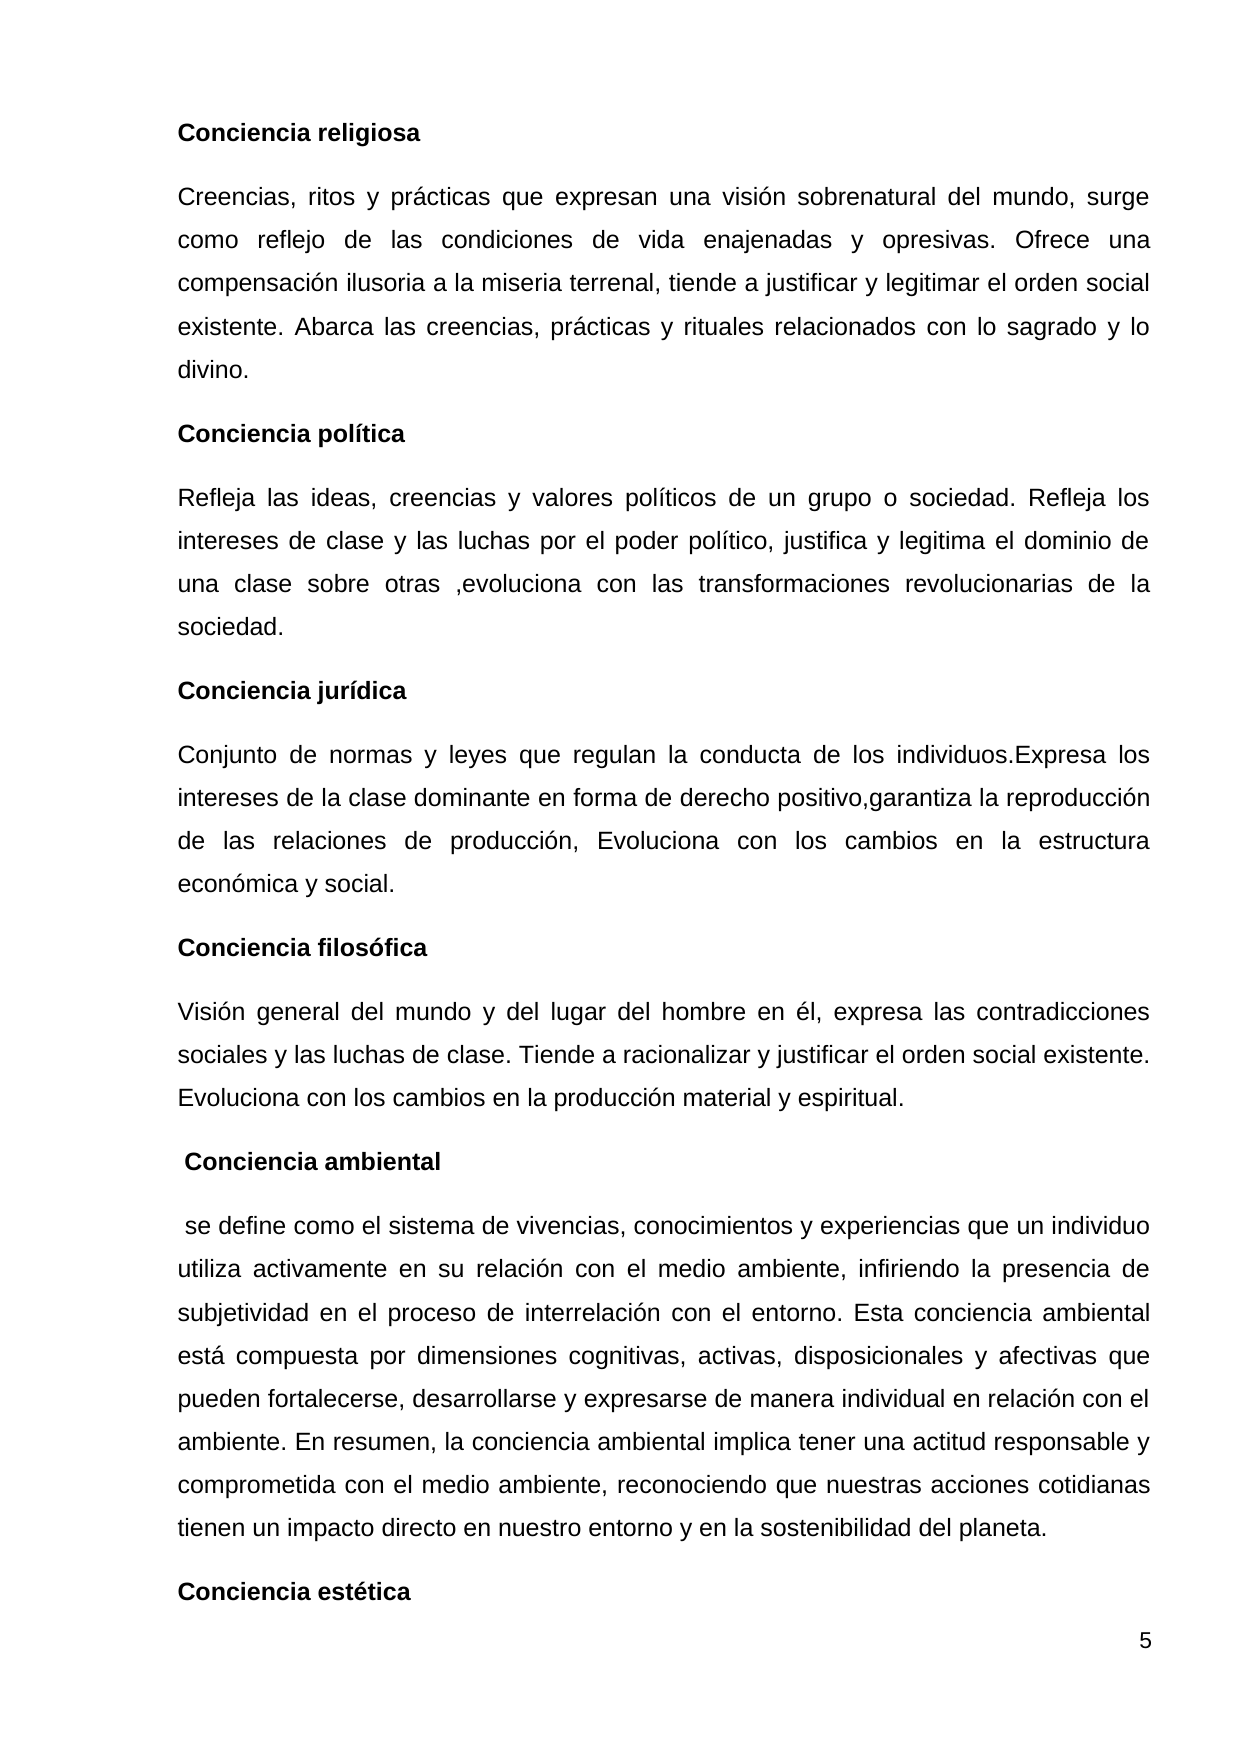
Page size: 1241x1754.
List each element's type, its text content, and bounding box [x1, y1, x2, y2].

text se define como el sistema de vivencias, conocimientos y experiencias que un individuo utiliza activamente en su relación con el medio ambiente, infiriendo la presencia de subjetividad en el proceso de interrelación con el entorno. Esta conciencia ambiental está compuesta por dimensiones cognitivas, activas, disposicionales y afectivas que pueden fortalecerse, desarrollarse y expresarse de manera individual en relación con el ambiente. En resumen, la conciencia ambiental implica tener una actitud responsable y comprometida con el medio ambiente, reconociendo que nuestras acciones cotidianas tienen un impacto directo en nuestro entorno y en la sostenibilidad del planeta. [177, 1211, 1152, 1542]
text Conciencia jurídica [177, 676, 1152, 704]
text Conciencia política [177, 418, 1152, 447]
text Visión general del mundo y del lugar del hombre en él, expresa las contradicciones sociales y las luchas de clase. Tiende a racionalizar y justificar el orden social existente. Evoluciona con los cambios en la producción material y espiritual. [177, 997, 1152, 1112]
text Conjunto de normas y leyes que regulan la conducta de los individuos.Expresa los intereses de la clase dominante en forma de derecho positivo,garantiza la reproducción de las relaciones de producción, Evoluciona con los cambios en la estructura económica y social. [177, 740, 1152, 898]
text Conciencia religiosa [177, 118, 1152, 147]
text Creencias, ritos y prácticas que expresan una visión sobrenatural del mundo, surge como reflejo de las condiciones de vida enajenadas y opresivas. Ofrece una compensación ilusoria a la miseria terrenal, tiende a justificar y legitimar el orden social existente. Abarca las creencias, prácticas y rituales relacionados con lo sagrado y lo divino. [177, 182, 1152, 383]
text Conciencia estética [177, 1577, 1152, 1606]
text Conciencia ambiental [177, 1147, 1152, 1176]
text Conciencia filosófica [177, 933, 1152, 962]
text Refleja las ideas, creencias y valores políticos de un grupo o sociedad. Refleja los intereses de clase y las luchas por el poder político, justifica y legitima el dominio de una clase sobre otras ,evoluciona con las transformaciones revolucionarias de la sociedad. [177, 482, 1152, 641]
